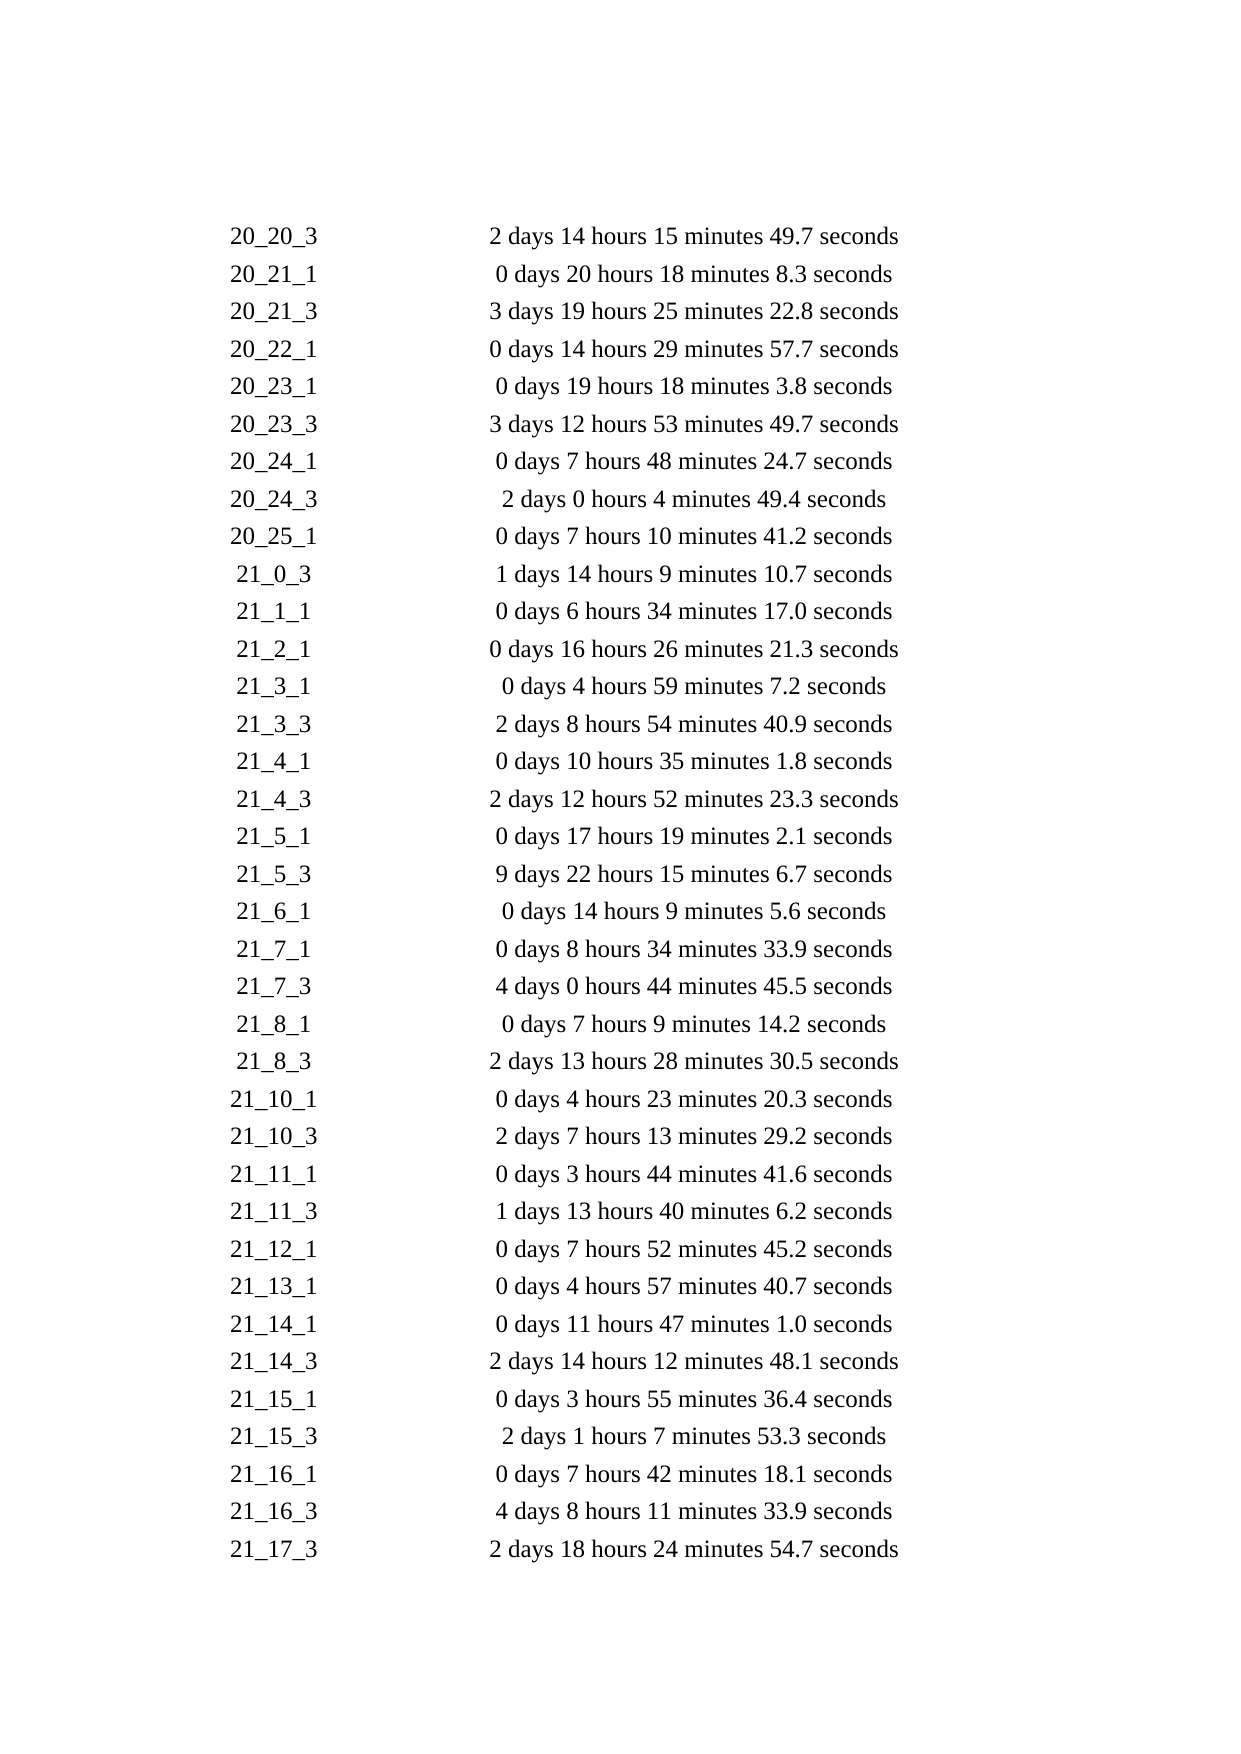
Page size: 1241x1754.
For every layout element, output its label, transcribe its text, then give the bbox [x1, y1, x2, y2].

table_cell 2 days 7 hours 13 minutes 29.2 seconds [369, 1117, 1019, 1154]
table_cell 9 days 22 hours 15 minutes 6.7 seconds [369, 854, 1019, 892]
table_cell 21_1_1 [178, 592, 369, 629]
table_cell 0 days 7 hours 10 minutes 41.2 seconds [369, 517, 1019, 554]
table_cell 20_24_3 [178, 479, 369, 517]
table_cell 21_15_3 [178, 1417, 369, 1454]
table_cell 21_11_3 [178, 1192, 369, 1229]
table_cell 21_16_3 [178, 1492, 369, 1529]
table_cell 4 days 8 hours 11 minutes 33.9 seconds [369, 1492, 1019, 1529]
table_cell 1 days 14 hours 9 minutes 10.7 seconds [369, 554, 1019, 592]
table_cell 0 days 4 hours 23 minutes 20.3 seconds [369, 1079, 1019, 1117]
table_cell 2 days 14 hours 15 minutes 49.7 seconds [369, 217, 1019, 254]
table_cell 0 days 10 hours 35 minutes 1.8 seconds [369, 742, 1019, 779]
table_cell 21_14_1 [178, 1304, 369, 1342]
table_cell 3 days 12 hours 53 minutes 49.7 seconds [369, 404, 1019, 442]
table_cell 0 days 3 hours 44 minutes 41.6 seconds [369, 1154, 1019, 1192]
table_cell 21_16_1 [178, 1454, 369, 1492]
table_cell 0 days 7 hours 52 minutes 45.2 seconds [369, 1229, 1019, 1267]
table_cell 0 days 8 hours 34 minutes 33.9 seconds [369, 929, 1019, 967]
table_cell 21_3_3 [178, 704, 369, 742]
table_cell 0 days 3 hours 55 minutes 36.4 seconds [369, 1379, 1019, 1417]
table_cell 21_7_3 [178, 967, 369, 1004]
table_cell 0 days 14 hours 9 minutes 5.6 seconds [369, 892, 1019, 929]
table_cell 0 days 7 hours 9 minutes 14.2 seconds [369, 1004, 1019, 1042]
table_cell 21_13_1 [178, 1267, 369, 1304]
table_cell 21_5_1 [178, 817, 369, 854]
table_cell 21_4_3 [178, 779, 369, 817]
table_cell 21_14_3 [178, 1342, 369, 1379]
table_cell 21_6_1 [178, 892, 369, 929]
table_cell 0 days 11 hours 47 minutes 1.0 seconds [369, 1304, 1019, 1342]
table_cell 3 days 19 hours 25 minutes 22.8 seconds [369, 292, 1019, 329]
table_cell 21_15_1 [178, 1379, 369, 1417]
table_cell 0 days 16 hours 26 minutes 21.3 seconds [369, 629, 1019, 667]
table_cell 21_4_1 [178, 742, 369, 779]
table_cell 0 days 4 hours 59 minutes 7.2 seconds [369, 667, 1019, 704]
table_cell 21_0_3 [178, 554, 369, 592]
table_cell 21_8_1 [178, 1004, 369, 1042]
table_cell 0 days 4 hours 57 minutes 40.7 seconds [369, 1267, 1019, 1304]
table_cell 20_21_3 [178, 292, 369, 329]
table_cell 2 days 8 hours 54 minutes 40.9 seconds [369, 704, 1019, 742]
table_cell 0 days 17 hours 19 minutes 2.1 seconds [369, 817, 1019, 854]
table_cell 20_25_1 [178, 517, 369, 554]
table_cell 2 days 18 hours 24 minutes 54.7 seconds [369, 1529, 1019, 1567]
table_cell 20_23_1 [178, 367, 369, 404]
table_cell 20_20_3 [178, 217, 369, 254]
table_cell 2 days 12 hours 52 minutes 23.3 seconds [369, 779, 1019, 817]
table_cell 21_3_1 [178, 667, 369, 704]
table_cell 0 days 7 hours 42 minutes 18.1 seconds [369, 1454, 1019, 1492]
table_cell 2 days 14 hours 12 minutes 48.1 seconds [369, 1342, 1019, 1379]
table_cell 21_2_1 [178, 629, 369, 667]
table_cell 4 days 0 hours 44 minutes 45.5 seconds [369, 967, 1019, 1004]
table_cell 21_12_1 [178, 1229, 369, 1267]
table_cell 21_11_1 [178, 1154, 369, 1192]
table_cell 0 days 20 hours 18 minutes 8.3 seconds [369, 254, 1019, 292]
table_cell 2 days 1 hours 7 minutes 53.3 seconds [369, 1417, 1019, 1454]
table_cell 2 days 13 hours 28 minutes 30.5 seconds [369, 1042, 1019, 1079]
table_cell 20_24_1 [178, 442, 369, 479]
table_cell 21_17_3 [178, 1529, 369, 1567]
table_cell 0 days 7 hours 48 minutes 24.7 seconds [369, 442, 1019, 479]
table_cell 2 days 0 hours 4 minutes 49.4 seconds [369, 479, 1019, 517]
table_cell 20_23_3 [178, 404, 369, 442]
table_cell 21_10_1 [178, 1079, 369, 1117]
table_cell 1 days 13 hours 40 minutes 6.2 seconds [369, 1192, 1019, 1229]
table_cell 0 days 19 hours 18 minutes 3.8 seconds [369, 367, 1019, 404]
table_cell 20_22_1 [178, 329, 369, 367]
table_cell 21_10_3 [178, 1117, 369, 1154]
table_cell 0 days 6 hours 34 minutes 17.0 seconds [369, 592, 1019, 629]
table_cell 21_5_3 [178, 854, 369, 892]
table_cell 0 days 14 hours 29 minutes 57.7 seconds [369, 329, 1019, 367]
table_cell 21_8_3 [178, 1042, 369, 1079]
table_cell 21_7_1 [178, 929, 369, 967]
table_cell 20_21_1 [178, 254, 369, 292]
